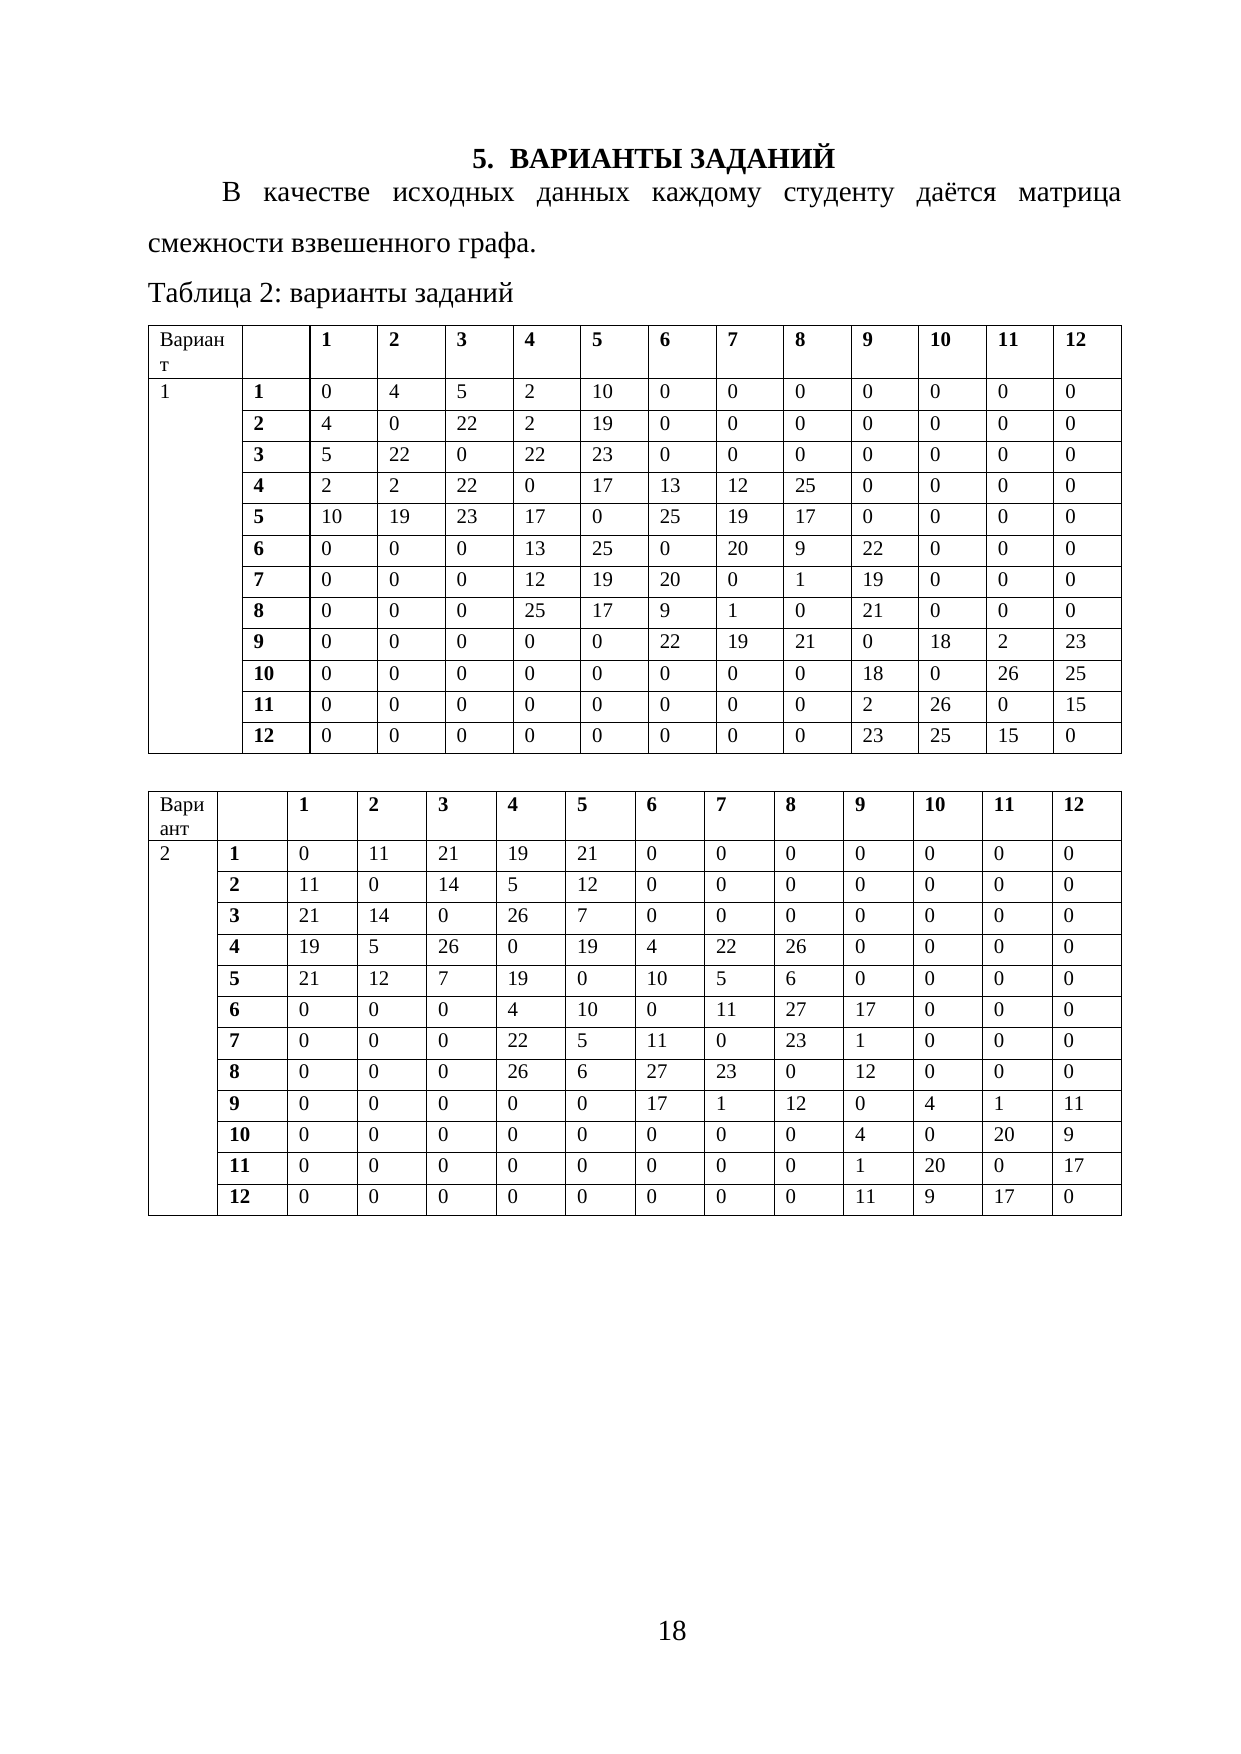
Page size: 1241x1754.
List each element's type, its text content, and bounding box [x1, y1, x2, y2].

table_cell 0 [705, 1153, 774, 1183]
table_cell 0 [427, 1028, 496, 1058]
table_cell 1 [844, 1153, 913, 1183]
table_cell 25 [784, 473, 851, 503]
table_cell 0 [775, 1060, 843, 1090]
table_header 9 [852, 326, 918, 378]
table_cell 0 [987, 536, 1053, 566]
table_cell 0 [566, 1153, 635, 1183]
table_cell 13 [514, 536, 580, 566]
table_header 1 [311, 326, 377, 378]
table_cell 17 [1053, 1153, 1121, 1183]
table_header Вариант [149, 326, 242, 378]
table_cell 0 [1054, 411, 1121, 441]
table_cell 11 [1053, 1091, 1121, 1121]
table_cell 0 [705, 903, 774, 933]
table_cell 0 [358, 1122, 426, 1152]
table_cell 5 [243, 504, 309, 534]
table_cell 0 [1053, 872, 1121, 902]
table_cell 0 [288, 1185, 357, 1215]
table_cell 12 [218, 1185, 287, 1215]
table_cell 0 [566, 1185, 635, 1215]
table_cell 0 [1054, 567, 1121, 597]
table_cell 2 [311, 473, 377, 503]
table_cell 0 [311, 536, 377, 566]
table_cell 0 [919, 536, 986, 566]
table_cell 0 [566, 1122, 635, 1152]
table_cell 21 [852, 598, 918, 628]
table_cell 0 [311, 567, 377, 597]
table_cell 19 [581, 411, 648, 441]
table_header 1 [288, 792, 357, 840]
table_cell 0 [1054, 598, 1121, 628]
table_header 5 [581, 326, 648, 378]
table_cell 0 [844, 872, 913, 902]
table_cell 11 [288, 872, 357, 902]
table_cell 0 [705, 1185, 774, 1215]
table_cell 20 [649, 567, 716, 597]
table_cell 0 [358, 997, 426, 1027]
table_cell 0 [427, 997, 496, 1027]
table_cell 0 [581, 504, 648, 534]
table_cell 10 [311, 504, 377, 534]
table_header 11 [983, 792, 1052, 840]
table_cell 0 [852, 411, 918, 441]
table_cell 0 [649, 536, 716, 566]
table_cell 23 [775, 1028, 843, 1058]
table_cell 8 [218, 1060, 287, 1090]
table_cell 0 [844, 841, 913, 871]
table_cell 0 [844, 935, 913, 965]
table_cell 0 [919, 379, 986, 409]
table_cell 17 [636, 1091, 704, 1121]
table_cell 4 [844, 1122, 913, 1152]
table_cell 21 [288, 903, 357, 933]
table_cell 4 [378, 379, 445, 409]
table_cell 0 [581, 692, 648, 722]
table_cell 2 [243, 411, 309, 441]
table_cell 21 [784, 629, 851, 659]
table_cell 0 [1053, 1185, 1121, 1215]
table_cell 25 [919, 723, 986, 753]
table_header 4 [497, 792, 565, 840]
table_cell 0 [1054, 379, 1121, 409]
table_cell 21 [427, 841, 496, 871]
table_cell 2 [218, 872, 287, 902]
text В качестве исходных данных каждому студенту даётся матрица смежности взвешенного графа. [148, 174, 1122, 258]
table_cell 0 [983, 903, 1052, 933]
table_cell 0 [514, 723, 580, 753]
table_cell 0 [852, 629, 918, 659]
table_cell 0 [514, 629, 580, 659]
table_cell 0 [497, 1153, 565, 1183]
table_cell 0 [427, 1153, 496, 1183]
table_cell 0 [311, 379, 377, 409]
table_cell 0 [914, 1028, 982, 1058]
table_cell 2 [149, 841, 217, 1215]
table_cell 0 [581, 723, 648, 753]
text Таблица 2: варианты заданий [148, 275, 1122, 309]
table_cell 7 [243, 567, 309, 597]
table_cell 0 [427, 1091, 496, 1121]
table_cell 0 [649, 411, 716, 441]
table_cell 4 [218, 935, 287, 965]
table_cell 0 [378, 567, 445, 597]
table_cell 0 [636, 903, 704, 933]
table_cell 11 [218, 1153, 287, 1183]
table_cell 12 [243, 723, 309, 753]
table_cell 0 [784, 692, 851, 722]
table_cell 0 [446, 598, 513, 628]
table_cell 0 [288, 1153, 357, 1183]
table_cell 0 [497, 1091, 565, 1121]
table_cell 0 [378, 692, 445, 722]
table_cell 0 [775, 1185, 843, 1215]
table_cell 0 [636, 1185, 704, 1215]
table_cell 0 [775, 1122, 843, 1152]
table_cell 17 [844, 997, 913, 1027]
table_cell 0 [717, 567, 783, 597]
table_header 12 [1054, 326, 1121, 378]
table_header Вариант [149, 792, 217, 840]
table_cell 0 [311, 692, 377, 722]
table_cell 0 [636, 997, 704, 1027]
table_cell 0 [987, 411, 1053, 441]
table_cell 0 [705, 1028, 774, 1058]
table_cell 6 [218, 997, 287, 1027]
table_cell 1 [717, 598, 783, 628]
table_cell 0 [649, 661, 716, 691]
table_cell 25 [649, 504, 716, 534]
table_cell 0 [1053, 1028, 1121, 1058]
table_cell 12 [717, 473, 783, 503]
table_cell 0 [784, 442, 851, 472]
table_cell 0 [705, 872, 774, 902]
table_cell 23 [581, 442, 648, 472]
table_cell 6 [243, 536, 309, 566]
table_cell 8 [243, 598, 309, 628]
table_cell 4 [497, 997, 565, 1027]
table_cell 22 [852, 536, 918, 566]
table_cell 5 [358, 935, 426, 965]
table_cell 0 [1053, 997, 1121, 1027]
table_cell 0 [1053, 903, 1121, 933]
table_cell 2 [514, 379, 580, 409]
table_cell 22 [649, 629, 716, 659]
table_cell 11 [705, 997, 774, 1027]
table_cell 21 [288, 966, 357, 996]
table_cell 25 [581, 536, 648, 566]
table_cell 0 [914, 966, 982, 996]
table_cell 0 [311, 629, 377, 659]
table_cell 23 [1054, 629, 1121, 659]
table_cell 22 [446, 411, 513, 441]
table_cell 0 [378, 411, 445, 441]
table_header [243, 326, 309, 378]
table_cell 23 [446, 504, 513, 534]
table_header 3 [446, 326, 513, 378]
table_cell 0 [784, 411, 851, 441]
table_cell 12 [566, 872, 635, 902]
table_cell 0 [784, 379, 851, 409]
table_cell 6 [775, 966, 843, 996]
table_header 7 [705, 792, 774, 840]
table_cell 0 [497, 1122, 565, 1152]
table_cell 0 [987, 379, 1053, 409]
table_cell 19 [378, 504, 445, 534]
table_cell 0 [446, 723, 513, 753]
table_cell 14 [358, 903, 426, 933]
table_cell 21 [566, 841, 635, 871]
table_cell 0 [514, 692, 580, 722]
table_cell 0 [636, 841, 704, 871]
table_cell 0 [446, 661, 513, 691]
table_cell 6 [566, 1060, 635, 1090]
table_cell 0 [914, 872, 982, 902]
table_cell 0 [497, 1185, 565, 1215]
table_cell 10 [218, 1122, 287, 1152]
table_cell 10 [581, 379, 648, 409]
table_cell 0 [427, 1185, 496, 1215]
table_cell 7 [566, 903, 635, 933]
table_cell 17 [784, 504, 851, 534]
table_cell 0 [919, 661, 986, 691]
table_cell 11 [358, 841, 426, 871]
table_cell 0 [1053, 841, 1121, 871]
table_cell 25 [1054, 661, 1121, 691]
table_cell 0 [446, 567, 513, 597]
table_cell 10 [636, 966, 704, 996]
table_header 6 [649, 326, 716, 378]
table_cell 0 [649, 692, 716, 722]
table_cell 2 [987, 629, 1053, 659]
table_cell 9 [243, 629, 309, 659]
table_cell 0 [844, 1091, 913, 1121]
table_cell 10 [566, 997, 635, 1027]
table_cell 9 [784, 536, 851, 566]
table_cell 0 [717, 723, 783, 753]
table_cell 0 [717, 442, 783, 472]
table_cell 0 [705, 841, 774, 871]
table_cell 0 [358, 1028, 426, 1058]
table_cell 0 [919, 411, 986, 441]
table_cell 0 [514, 661, 580, 691]
table_header 3 [427, 792, 496, 840]
table_cell 0 [497, 935, 565, 965]
table_cell 0 [446, 442, 513, 472]
table_cell 11 [844, 1185, 913, 1215]
table_cell 22 [378, 442, 445, 472]
table_header 12 [1053, 792, 1121, 840]
table_cell 19 [566, 935, 635, 965]
table_cell 0 [358, 1153, 426, 1183]
table_cell 0 [983, 997, 1052, 1027]
table_cell 0 [1054, 442, 1121, 472]
table_cell 18 [852, 661, 918, 691]
table_cell 19 [497, 966, 565, 996]
table_cell 26 [497, 903, 565, 933]
table_cell 0 [1054, 504, 1121, 534]
table_cell 9 [218, 1091, 287, 1121]
table_cell 18 [919, 629, 986, 659]
table_cell 0 [311, 598, 377, 628]
table_cell 0 [983, 1153, 1052, 1183]
table_cell 0 [378, 661, 445, 691]
table_cell 12 [514, 567, 580, 597]
table_cell 0 [378, 629, 445, 659]
table_cell 25 [514, 598, 580, 628]
table_header 7 [717, 326, 783, 378]
table_cell 0 [427, 1122, 496, 1152]
table_cell 0 [427, 903, 496, 933]
table_cell 7 [218, 1028, 287, 1058]
table_cell 0 [914, 935, 982, 965]
table_cell 17 [514, 504, 580, 534]
table_cell 0 [983, 966, 1052, 996]
table_cell 0 [358, 1185, 426, 1215]
table_cell 0 [446, 692, 513, 722]
table_cell 26 [775, 935, 843, 965]
table_cell 0 [717, 692, 783, 722]
table_cell 0 [636, 872, 704, 902]
table_cell 0 [358, 1091, 426, 1121]
table_header 8 [784, 326, 851, 378]
table_cell 20 [983, 1122, 1052, 1152]
table_cell 0 [358, 872, 426, 902]
table_cell 1 [705, 1091, 774, 1121]
table_cell 26 [497, 1060, 565, 1090]
table_cell 0 [919, 442, 986, 472]
table_cell 0 [378, 723, 445, 753]
table_cell 0 [636, 1122, 704, 1152]
table_cell 0 [919, 473, 986, 503]
table_header 4 [514, 326, 580, 378]
table_cell 4 [914, 1091, 982, 1121]
table_cell 0 [427, 1060, 496, 1090]
table_cell 0 [983, 935, 1052, 965]
table_cell 0 [311, 661, 377, 691]
table_cell 0 [919, 567, 986, 597]
table_cell 0 [649, 379, 716, 409]
table_cell 15 [987, 723, 1053, 753]
table_cell 5 [566, 1028, 635, 1058]
table_cell 0 [919, 598, 986, 628]
table_cell 0 [649, 442, 716, 472]
table_cell 1 [844, 1028, 913, 1058]
table_cell 0 [1054, 473, 1121, 503]
table_cell 4 [311, 411, 377, 441]
table_cell 5 [497, 872, 565, 902]
table_cell 13 [649, 473, 716, 503]
table_cell 7 [427, 966, 496, 996]
table_cell 0 [581, 629, 648, 659]
table_cell 22 [446, 473, 513, 503]
table_cell 0 [446, 536, 513, 566]
table_cell 11 [636, 1028, 704, 1058]
table_cell 5 [311, 442, 377, 472]
table_cell 0 [636, 1153, 704, 1183]
table_cell 19 [288, 935, 357, 965]
table_cell 0 [983, 872, 1052, 902]
table_cell 0 [705, 1122, 774, 1152]
table_cell 19 [717, 504, 783, 534]
table_cell 17 [581, 473, 648, 503]
table_cell 12 [358, 966, 426, 996]
table_cell 0 [987, 442, 1053, 472]
table_cell 2 [378, 473, 445, 503]
table_header 5 [566, 792, 635, 840]
table_header 2 [358, 792, 426, 840]
table_cell 0 [311, 723, 377, 753]
table_cell 19 [852, 567, 918, 597]
table_cell 0 [288, 1060, 357, 1090]
table_cell 12 [775, 1091, 843, 1121]
table_cell 27 [775, 997, 843, 1027]
table_cell 9 [1053, 1122, 1121, 1152]
table_cell 0 [987, 598, 1053, 628]
table_cell 0 [358, 1060, 426, 1090]
table_cell 3 [218, 903, 287, 933]
table_cell 23 [705, 1060, 774, 1090]
table_cell 15 [1054, 692, 1121, 722]
table_cell 0 [1054, 723, 1121, 753]
table_cell 0 [914, 841, 982, 871]
table_cell 0 [852, 442, 918, 472]
table_header [218, 792, 287, 840]
table_cell 0 [581, 661, 648, 691]
table_cell 0 [914, 997, 982, 1027]
table_header 10 [914, 792, 982, 840]
table_cell 0 [1053, 1060, 1121, 1090]
table_cell 26 [919, 692, 986, 722]
table_header 11 [987, 326, 1053, 378]
table_cell 5 [705, 966, 774, 996]
table_cell 9 [914, 1185, 982, 1215]
table_cell 0 [288, 997, 357, 1027]
table_cell 0 [1053, 935, 1121, 965]
table_cell 0 [983, 841, 1052, 871]
table_cell 0 [914, 903, 982, 933]
table_cell 0 [288, 841, 357, 871]
table_cell 0 [987, 504, 1053, 534]
table_cell 17 [581, 598, 648, 628]
table_cell 0 [784, 661, 851, 691]
table_cell 2 [852, 692, 918, 722]
table_cell 1 [983, 1091, 1052, 1121]
table_cell 20 [717, 536, 783, 566]
table_cell 19 [497, 841, 565, 871]
table_header 9 [844, 792, 913, 840]
table_cell 10 [243, 661, 309, 691]
table_cell 19 [581, 567, 648, 597]
table_cell 0 [378, 536, 445, 566]
table_cell 0 [288, 1028, 357, 1058]
table_cell 1 [218, 841, 287, 871]
table_cell 0 [288, 1122, 357, 1152]
table_cell 17 [983, 1185, 1052, 1215]
table_cell 0 [852, 473, 918, 503]
table_cell 4 [243, 473, 309, 503]
table_cell 12 [844, 1060, 913, 1090]
table_cell 0 [446, 629, 513, 659]
table_cell 0 [852, 379, 918, 409]
table_cell 0 [983, 1060, 1052, 1090]
table_cell 5 [218, 966, 287, 996]
table_cell 0 [775, 903, 843, 933]
table_cell 22 [497, 1028, 565, 1058]
table_cell 1 [243, 379, 309, 409]
table_cell 0 [775, 841, 843, 871]
table_cell 5 [446, 379, 513, 409]
table_cell 1 [149, 379, 242, 753]
table_cell 1 [784, 567, 851, 597]
table_cell 0 [784, 723, 851, 753]
table_cell 0 [914, 1060, 982, 1090]
table_cell 0 [844, 903, 913, 933]
table_cell 2 [514, 411, 580, 441]
table_cell 26 [427, 935, 496, 965]
table_cell 0 [987, 567, 1053, 597]
table_cell 0 [717, 661, 783, 691]
table_cell 23 [852, 723, 918, 753]
table_header 8 [775, 792, 843, 840]
table_cell 3 [243, 442, 309, 472]
table_cell 0 [844, 966, 913, 996]
table_cell 0 [1053, 966, 1121, 996]
table_cell 0 [717, 411, 783, 441]
table_cell 19 [717, 629, 783, 659]
table_cell 22 [514, 442, 580, 472]
table_cell 0 [566, 966, 635, 996]
table_cell 14 [427, 872, 496, 902]
table_header 10 [919, 326, 986, 378]
table_cell 0 [919, 504, 986, 534]
table_cell 0 [987, 692, 1053, 722]
table_cell 0 [914, 1122, 982, 1152]
table_cell 0 [983, 1028, 1052, 1058]
table_cell 0 [514, 473, 580, 503]
table_cell 0 [784, 598, 851, 628]
table_cell 0 [987, 473, 1053, 503]
table_cell 0 [1054, 536, 1121, 566]
table_cell 0 [566, 1091, 635, 1121]
table_cell 22 [705, 935, 774, 965]
table_cell 27 [636, 1060, 704, 1090]
table_cell 0 [852, 504, 918, 534]
table_header 6 [636, 792, 704, 840]
table_cell 26 [987, 661, 1053, 691]
table_cell 4 [636, 935, 704, 965]
table_cell 0 [288, 1091, 357, 1121]
table_header 2 [378, 326, 445, 378]
list ВАРИАНТЫ ЗАДАНИЙ [185, 141, 1122, 174]
table_cell 0 [378, 598, 445, 628]
table_cell 0 [775, 1153, 843, 1183]
table_cell 20 [914, 1153, 982, 1183]
table_cell 11 [243, 692, 309, 722]
table_cell 0 [717, 379, 783, 409]
table_cell 9 [649, 598, 716, 628]
table_cell 0 [649, 723, 716, 753]
table_cell 0 [775, 872, 843, 902]
